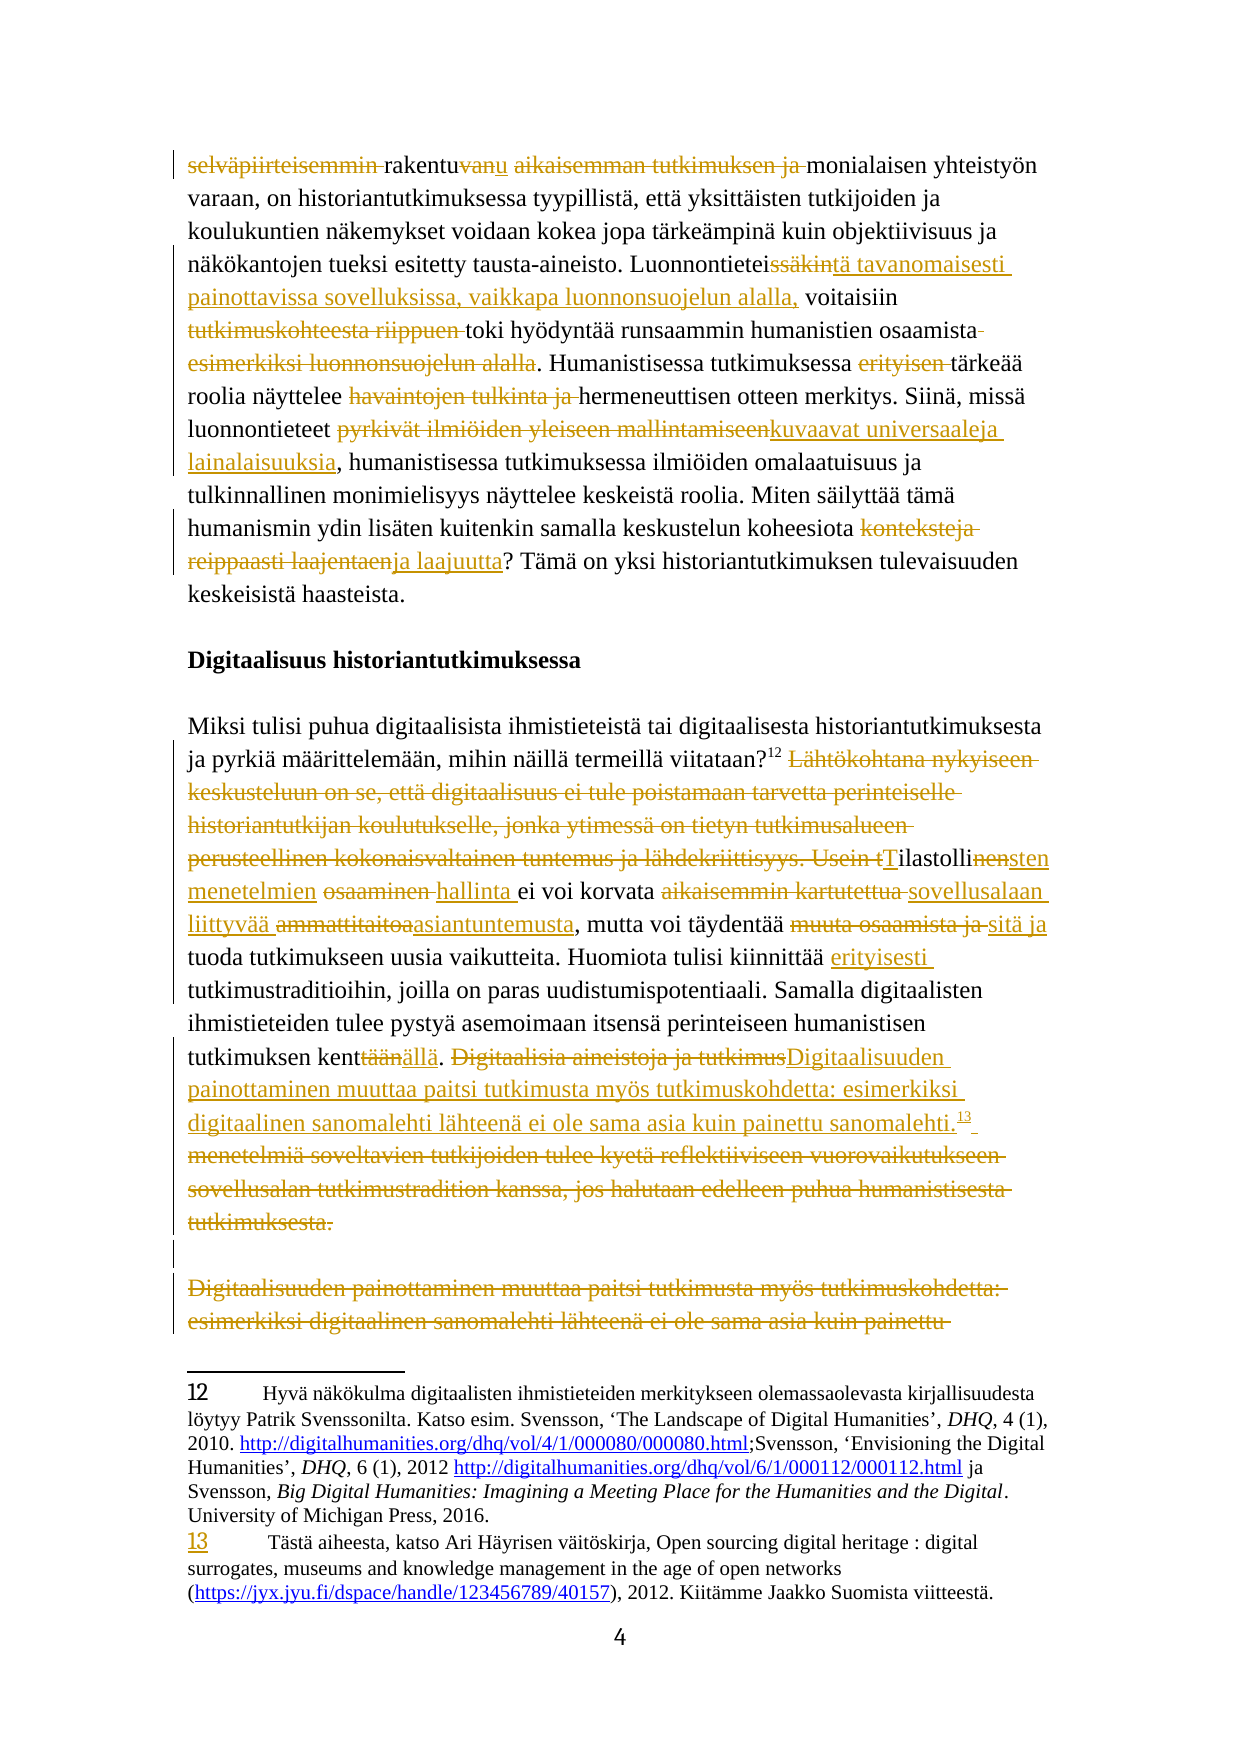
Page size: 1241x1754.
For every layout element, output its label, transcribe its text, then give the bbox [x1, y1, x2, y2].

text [187, 150, 1053, 608]
list Digitaalisuus historiantutkimuksessa [187, 645, 1053, 674]
text Miksi tulisi puhua digitaalisista ihmistieteistä tai digitaalisesta historiantutkimuksesta ja pyrkiä määrittelemään, mihin näillä termeillä viitataan? ilastolli ei voi korvata , mutta voi täydentää tuoda tutkimukseen uusia vaikutteita. Huomiota tulisi kiinnittää tutkimustraditioihin, joilla on paras uudistumispotentiaali. Samalla digitaalisten ihmistieteiden tulee pystyä asemoimaan itsensä perinteiseen humanistisen tutkimuksen kent. [187, 711, 1053, 1235]
